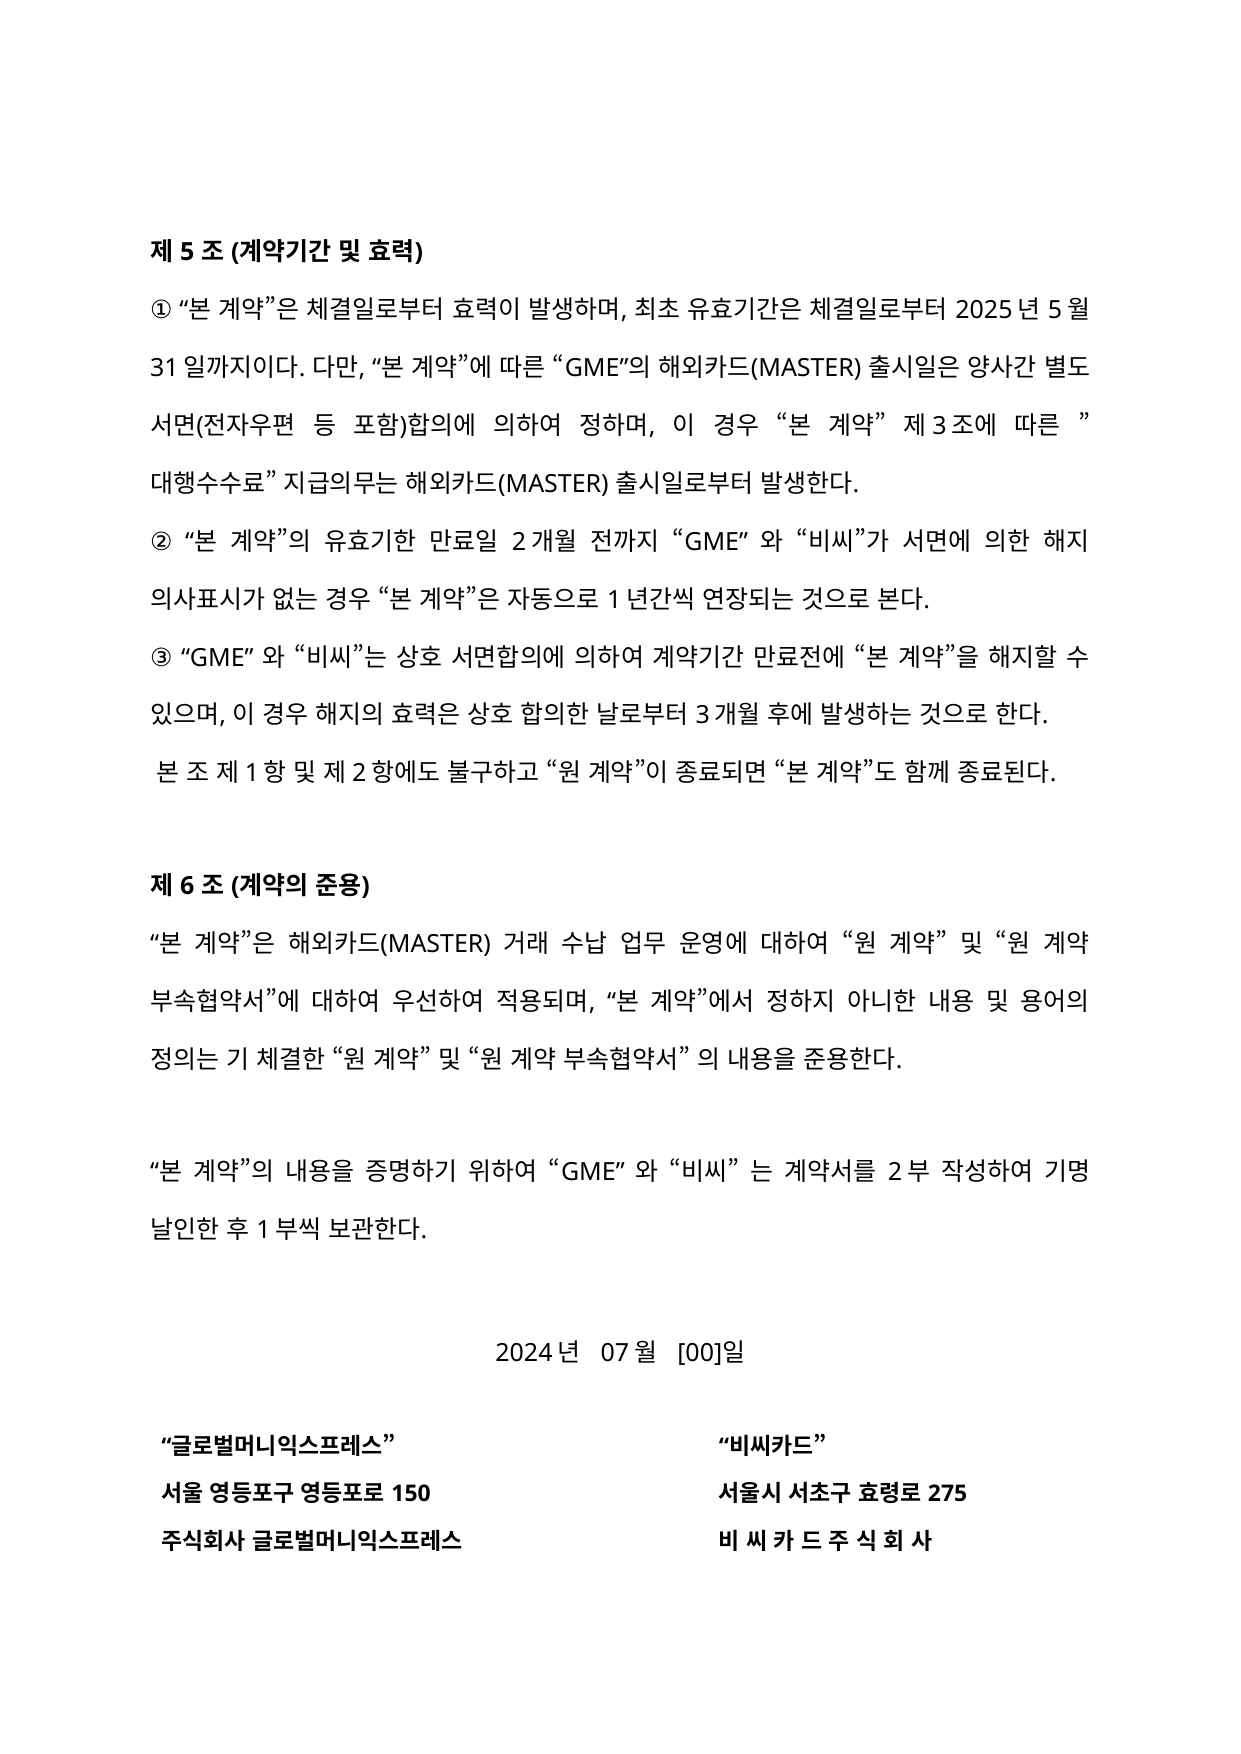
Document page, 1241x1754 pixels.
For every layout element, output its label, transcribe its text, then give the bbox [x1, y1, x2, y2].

text ② “본 계약”의 유효기한 만료일 2개월 전까지 “GME” 와 “비씨”가 서면에 의한 해지 의사표시가 없는 경우 “본 계약”은 자동으로 1년간씩 연장되는 것으로 본다. [150, 521, 1090, 615]
text ① “본 계약”은 체결일로부터 효력이 발생하며, 최초 유효기간은 체결일로부터 2025년 5월 31일까지이다. 다만, “본 계약”에 따른 “GME”의 해외카드(MASTER) 출시일은 양사간 별도 서면(전자우편 등 포함)합의에 의하여 정하며, 이 경우 “본 계약” 제3조에 따른 ”대행수수료” 지급의무는 해외카드(MASTER) 출시일로부터 발생한다. [150, 289, 1090, 499]
text “본 계약”은 해외카드(MASTER) 거래 수납 업무 운영에 대하여 “원 계약” 및 “원 계약 부속협약서”에 대하여 우선하여 적용되며, “본 계약”에서 정하지 아니한 내용 및 용어의 정의는 기 체결한 “원 계약” 및 “원 계약 부속협약서” 의 내용을 준용한다. [150, 923, 1090, 1075]
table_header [708, 1424, 1123, 1604]
text 본 조 제1항 및 제2항에도 불구하고 “원 계약”이 종료되면 “본 계약”도 함께 종료된다. [150, 753, 1090, 789]
text ③ “GME” 와 “비씨”는 상호 서면합의에 의하여 계약기간 만료전에 “본 계약”을 해지할 수 있으며, 이 경우 해지의 효력은 상호 합의한 날로부터 3개월 후에 발생하는 것으로 한다. [150, 637, 1090, 731]
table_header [150, 1424, 707, 1604]
text 제 6 조 (계약의 준용) [150, 865, 1090, 902]
text 제 5 조 (계약기간 및 효력) [150, 232, 1090, 268]
text 2024년 07월 [00]일 [150, 1319, 1090, 1371]
text “본 계약”의 내용을 증명하기 위하여 “GME” 와 “비씨” 는 계약서를 2부 작성하여 기명 날인한 후 1부씩 보관한다. [150, 1151, 1090, 1246]
